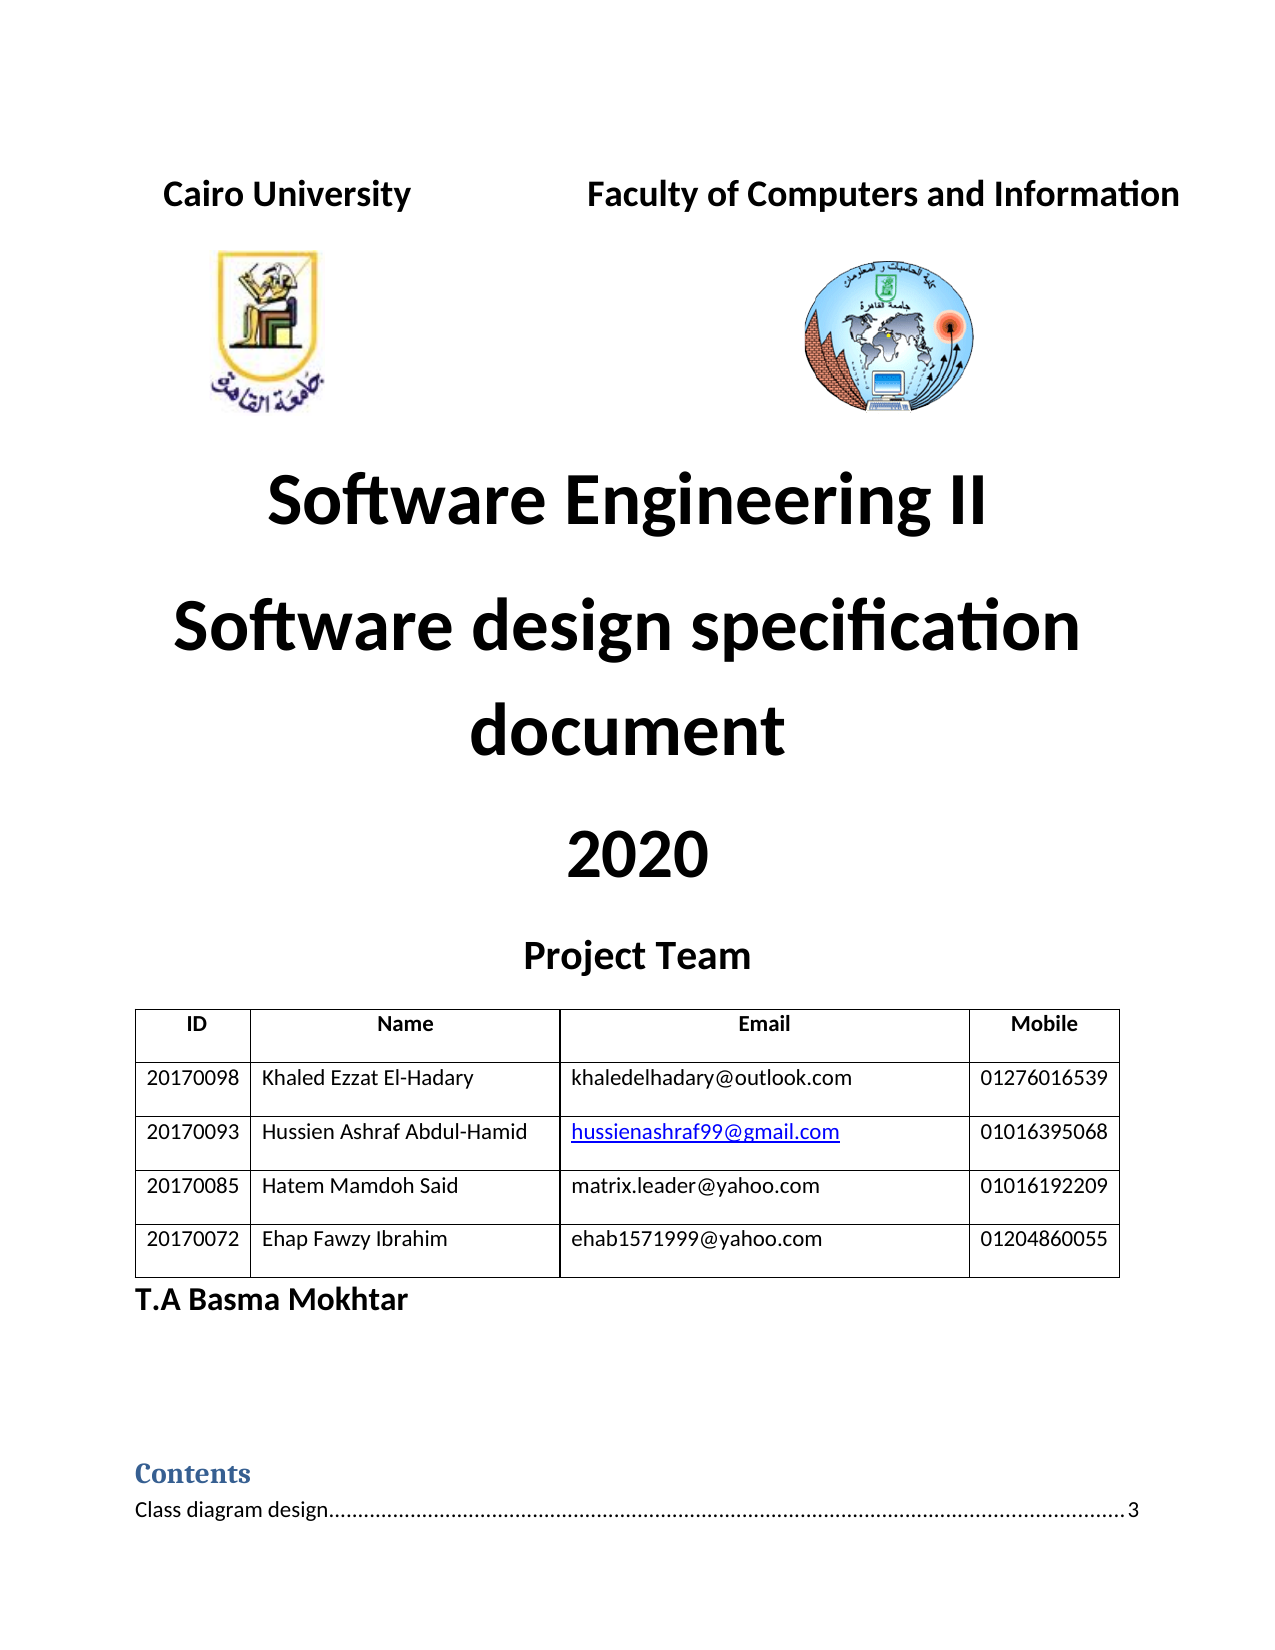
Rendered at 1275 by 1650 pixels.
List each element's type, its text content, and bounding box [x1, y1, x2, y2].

table_cell 20170093 [136, 1117, 250, 1170]
table_cell Hatem Mamdoh Said [251, 1171, 559, 1223]
table_cell hussienashraf99@gmail.com [561, 1117, 969, 1170]
table_cell 20170098 [136, 1063, 250, 1116]
table_cell ehab1571999@yahoo.com [561, 1225, 969, 1277]
table_cell Ehap Fawzy Ibrahim [251, 1225, 559, 1277]
table_header ID [136, 1010, 250, 1062]
table_cell Hussien Ashraf Abdul-Hamid [251, 1117, 559, 1170]
table_cell khaledelhadary@outlook.com [561, 1063, 969, 1116]
text Software Engineering II [79, 452, 1177, 543]
table_cell 01016395068 [970, 1117, 1119, 1170]
text Software design specification document [79, 578, 1177, 774]
table_cell 01016192209 [970, 1171, 1119, 1223]
table_header Name [251, 1010, 559, 1062]
table_cell 20170085 [136, 1171, 250, 1223]
table_cell matrix.leader@yahoo.com [561, 1171, 969, 1223]
text 2020 [135, 809, 1140, 896]
table_header Mobile [970, 1010, 1119, 1062]
table_cell Khaled Ezzat El-Hadary [251, 1063, 559, 1116]
table_header Email [561, 1010, 969, 1062]
picture [804, 261, 975, 416]
picture [209, 250, 325, 416]
table_cell 01204860055 [970, 1225, 1119, 1277]
text Project Team [135, 929, 1140, 980]
table_cell 01276016539 [970, 1063, 1119, 1116]
text T.A Basma Mokhtar [135, 1278, 1159, 1319]
subtitle Cairo University Faculty of Computers and Information [51, 170, 1206, 216]
table_cell 20170072 [136, 1225, 250, 1277]
